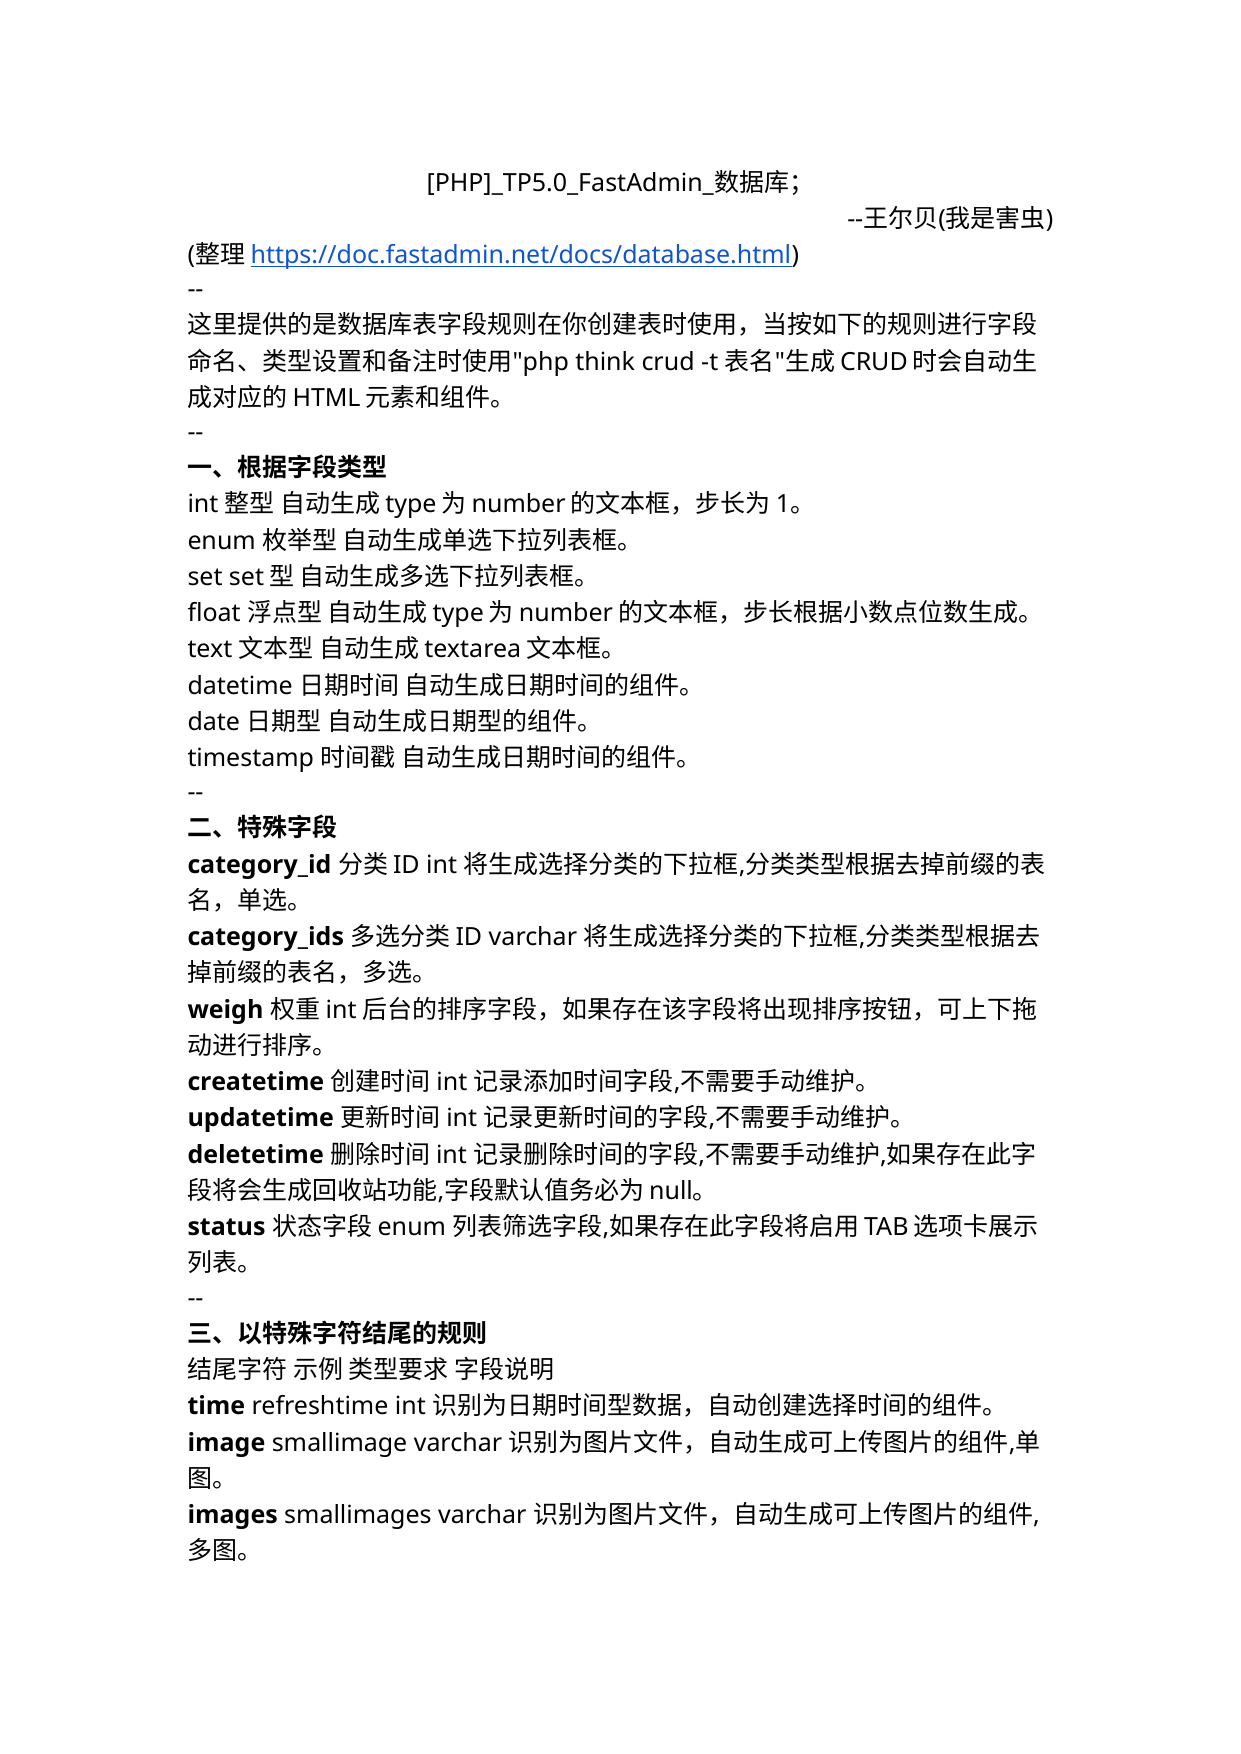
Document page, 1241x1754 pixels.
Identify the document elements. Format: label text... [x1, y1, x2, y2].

text image smallimage varchar 识别为图片文件，自动生成可上传图片的组件,单图。 [187, 1422, 1053, 1494]
text datetime 日期时间 自动生成日期时间的组件。 [187, 665, 1053, 701]
text enum 枚举型 自动生成单选下拉列表框。 [187, 520, 1053, 556]
text time refreshtime int 识别为日期时间型数据，自动创建选择时间的组件。 [187, 1386, 1053, 1422]
text 二、特殊字段 [187, 808, 1053, 844]
text updatetime 更新时间 int 记录更新时间的字段,不需要手动维护。 [187, 1098, 1053, 1134]
text -- [187, 271, 1053, 305]
text -- [187, 413, 1053, 448]
text images smallimages varchar 识别为图片文件，自动生成可上传图片的组件,多图。 [187, 1494, 1053, 1567]
text 结尾字符 示例 类型要求 字段说明 [187, 1349, 1053, 1386]
text category_id 分类ID int 将生成选择分类的下拉框,分类类型根据去掉前缀的表名，单选。 [187, 844, 1053, 917]
text createtime 创建时间 int 记录添加时间字段,不需要手动维护。 [187, 1062, 1053, 1098]
text set set型 自动生成多选下拉列表框。 [187, 556, 1053, 593]
text 三、以特殊字符结尾的规则 [187, 1313, 1053, 1349]
text status 状态字段 enum 列表筛选字段,如果存在此字段将启用TAB选项卡展示列表。 [187, 1207, 1053, 1279]
text deletetime 删除时间 int 记录删除时间的字段,不需要手动维护,如果存在此字段将会生成回收站功能,字段默认值务必为null。 [187, 1134, 1053, 1207]
text --王尔贝(我是害虫) [187, 198, 1053, 234]
text int 整型 自动生成type为number的文本框，步长为1。 [187, 484, 1053, 520]
text -- [187, 774, 1053, 808]
text 这里提供的是数据库表字段规则在你创建表时使用，当按如下的规则进行字段命名、类型设置和备注时使用"php think crud -t 表名"生成CRUD时会自动生成对应的HTML元素和组件。 [187, 305, 1053, 413]
text -- [187, 1279, 1053, 1313]
text text 文本型 自动生成textarea文本框。 [187, 629, 1053, 665]
text timestamp 时间戳 自动生成日期时间的组件。 [187, 738, 1053, 774]
text (整理 https://doc.fastadmin.net/docs/database.html) [187, 234, 1053, 271]
text float 浮点型 自动生成type为number的文本框，步长根据小数点位数生成。 [187, 593, 1053, 629]
text date 日期型 自动生成日期型的组件。 [187, 701, 1053, 738]
text 一、根据字段类型 [187, 448, 1053, 484]
text category_ids 多选分类ID varchar 将生成选择分类的下拉框,分类类型根据去掉前缀的表名，多选。 [187, 917, 1053, 989]
text weigh 权重 int 后台的排序字段，如果存在该字段将出现排序按钮，可上下拖动进行排序。 [187, 989, 1053, 1062]
text [PHP]_TP5.0_FastAdmin_数据库； [187, 162, 1053, 198]
